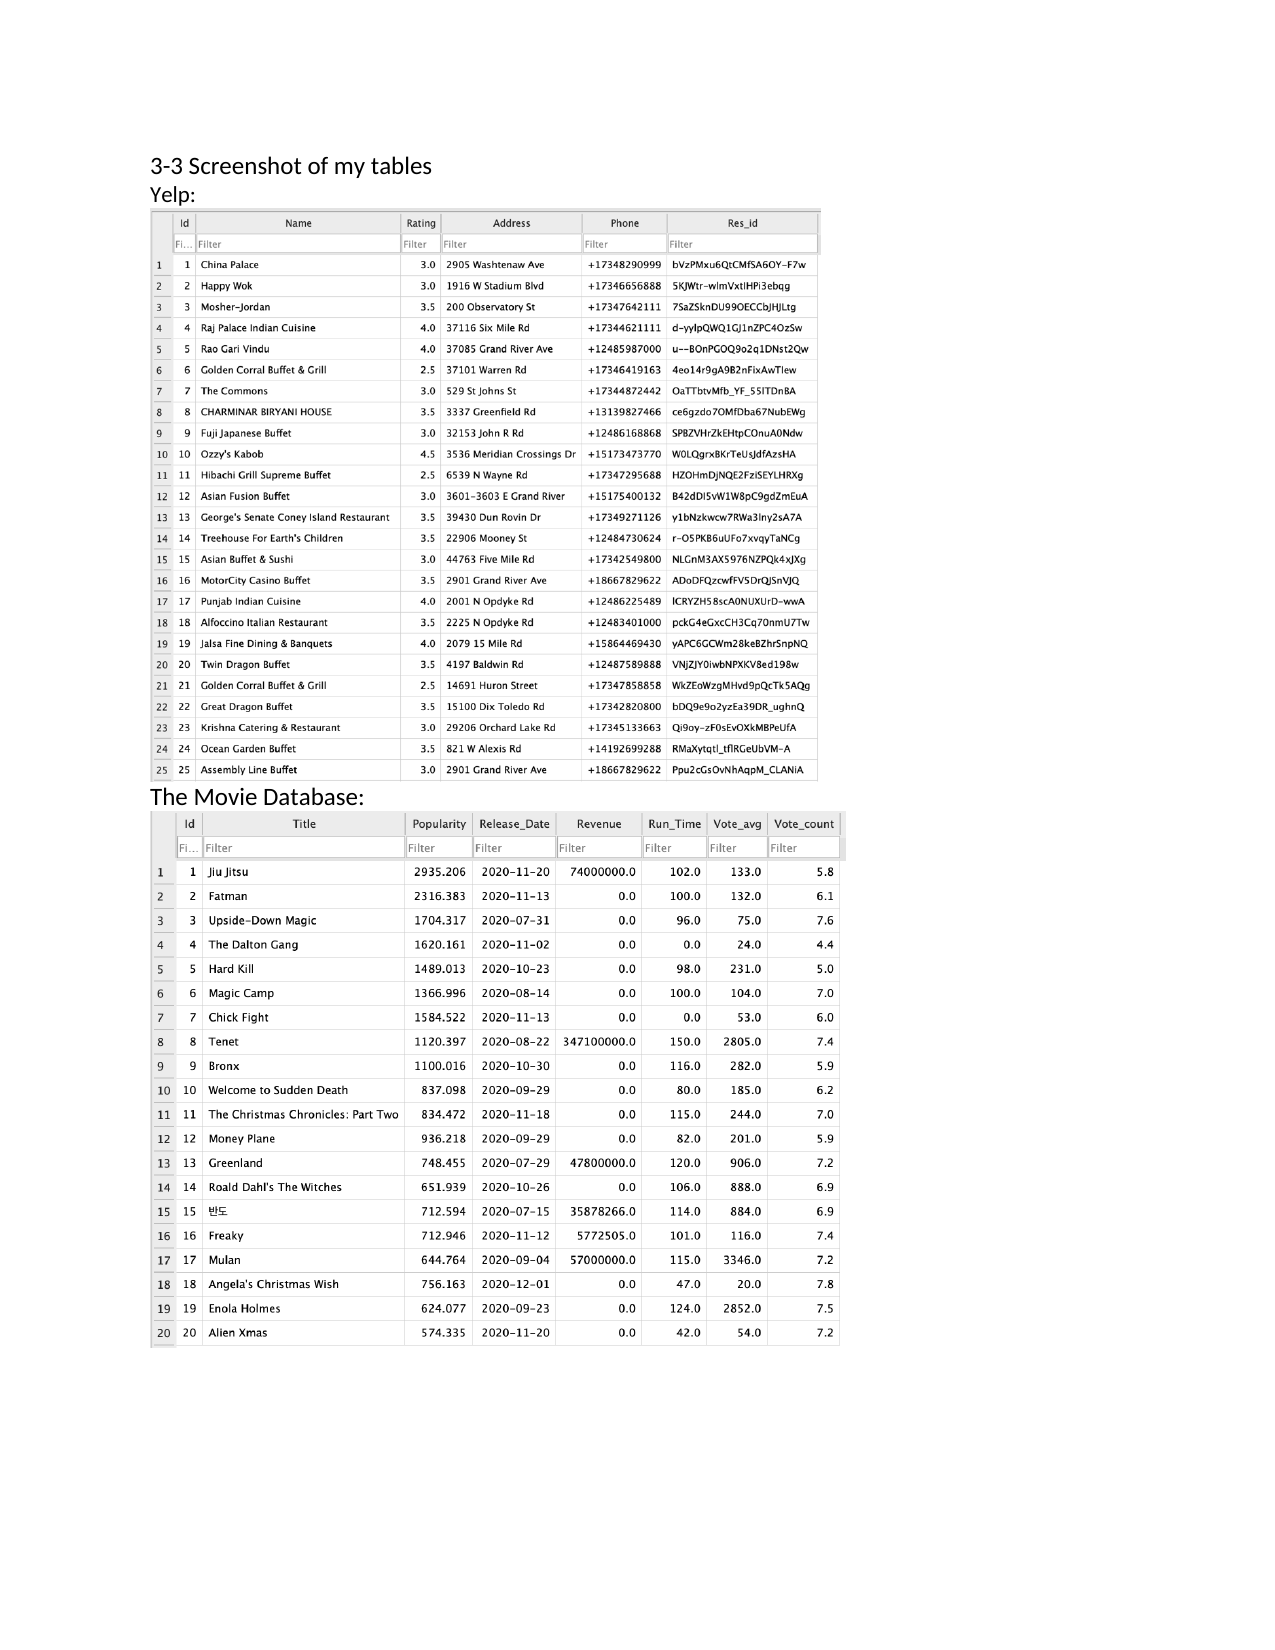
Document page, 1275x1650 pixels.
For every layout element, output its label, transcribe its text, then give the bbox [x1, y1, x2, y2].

picture [150, 208, 821, 782]
text 3-3 Screenshot of my tables [150, 150, 1125, 181]
text The Movie Database: [150, 781, 1125, 812]
picture [150, 811, 846, 1348]
text Yelp: [150, 181, 1125, 208]
